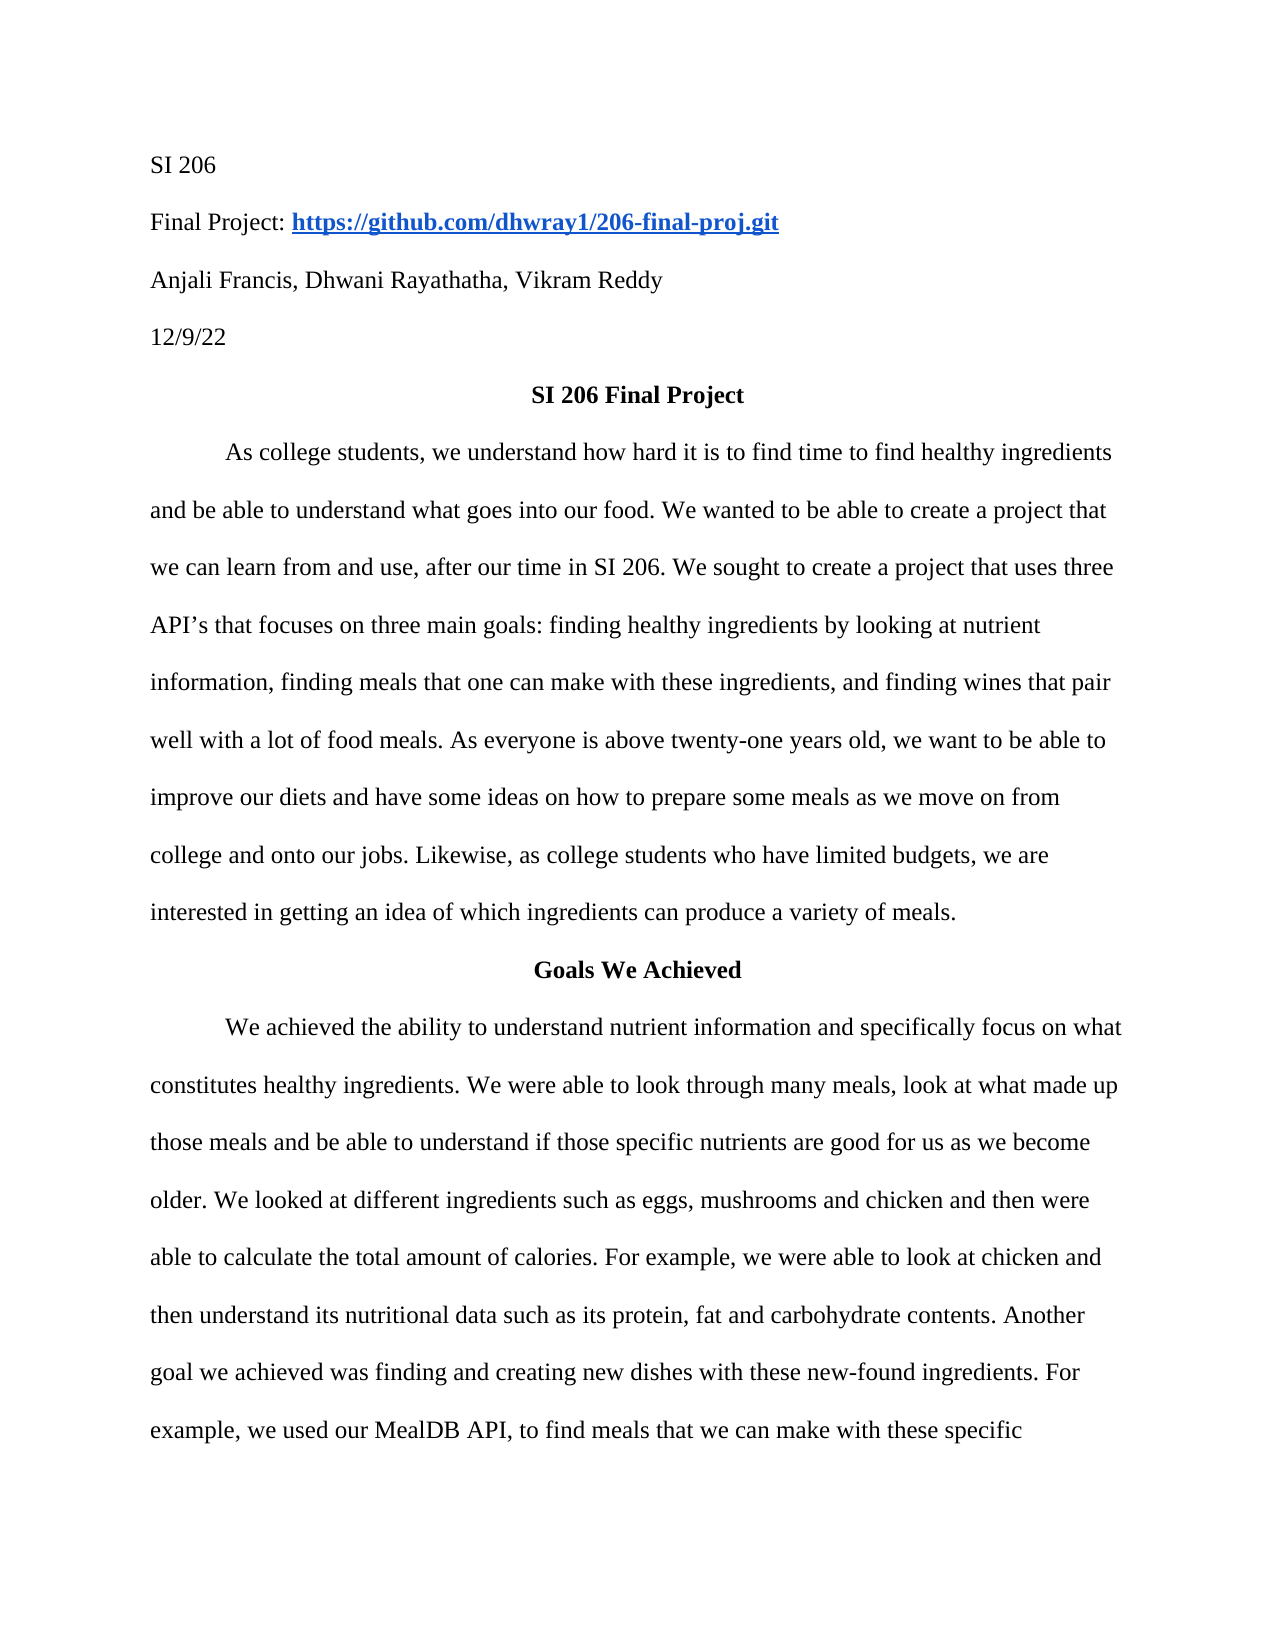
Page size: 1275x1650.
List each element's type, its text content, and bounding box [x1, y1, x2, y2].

text Anjali Francis, Dhwani Rayathatha, Vikram Reddy [150, 265, 1125, 294]
text As college students, we understand how hard it is to find time to find healthy ingredients and be able to understand what goes into our food. We wanted to be able to create a project that we can learn from and use, after our time in SI 206. We sought to create a project that uses three API’s that focuses on three main goals: finding healthy ingredients by looking at nutrient information, finding meals that one can make with these ingredients, and finding wines that pair well with a lot of food meals. As everyone is above twenty-one years old, we want to be able to improve our diets and have some ideas on how to prepare some meals as we move on from college and onto our jobs. Likewise, as college students who have limited budgets, we are interested in getting an idea of which ingredients can produce a variety of meals. [150, 437, 1125, 926]
text SI 206 Final Project [150, 380, 1125, 409]
text Final Project: https://github.com/dhwray1/206-final-proj.git [150, 207, 1125, 236]
text 12/9/22 [150, 322, 1125, 351]
text Goals We Achieved [150, 955, 1125, 984]
text SI 206 [150, 150, 1125, 179]
